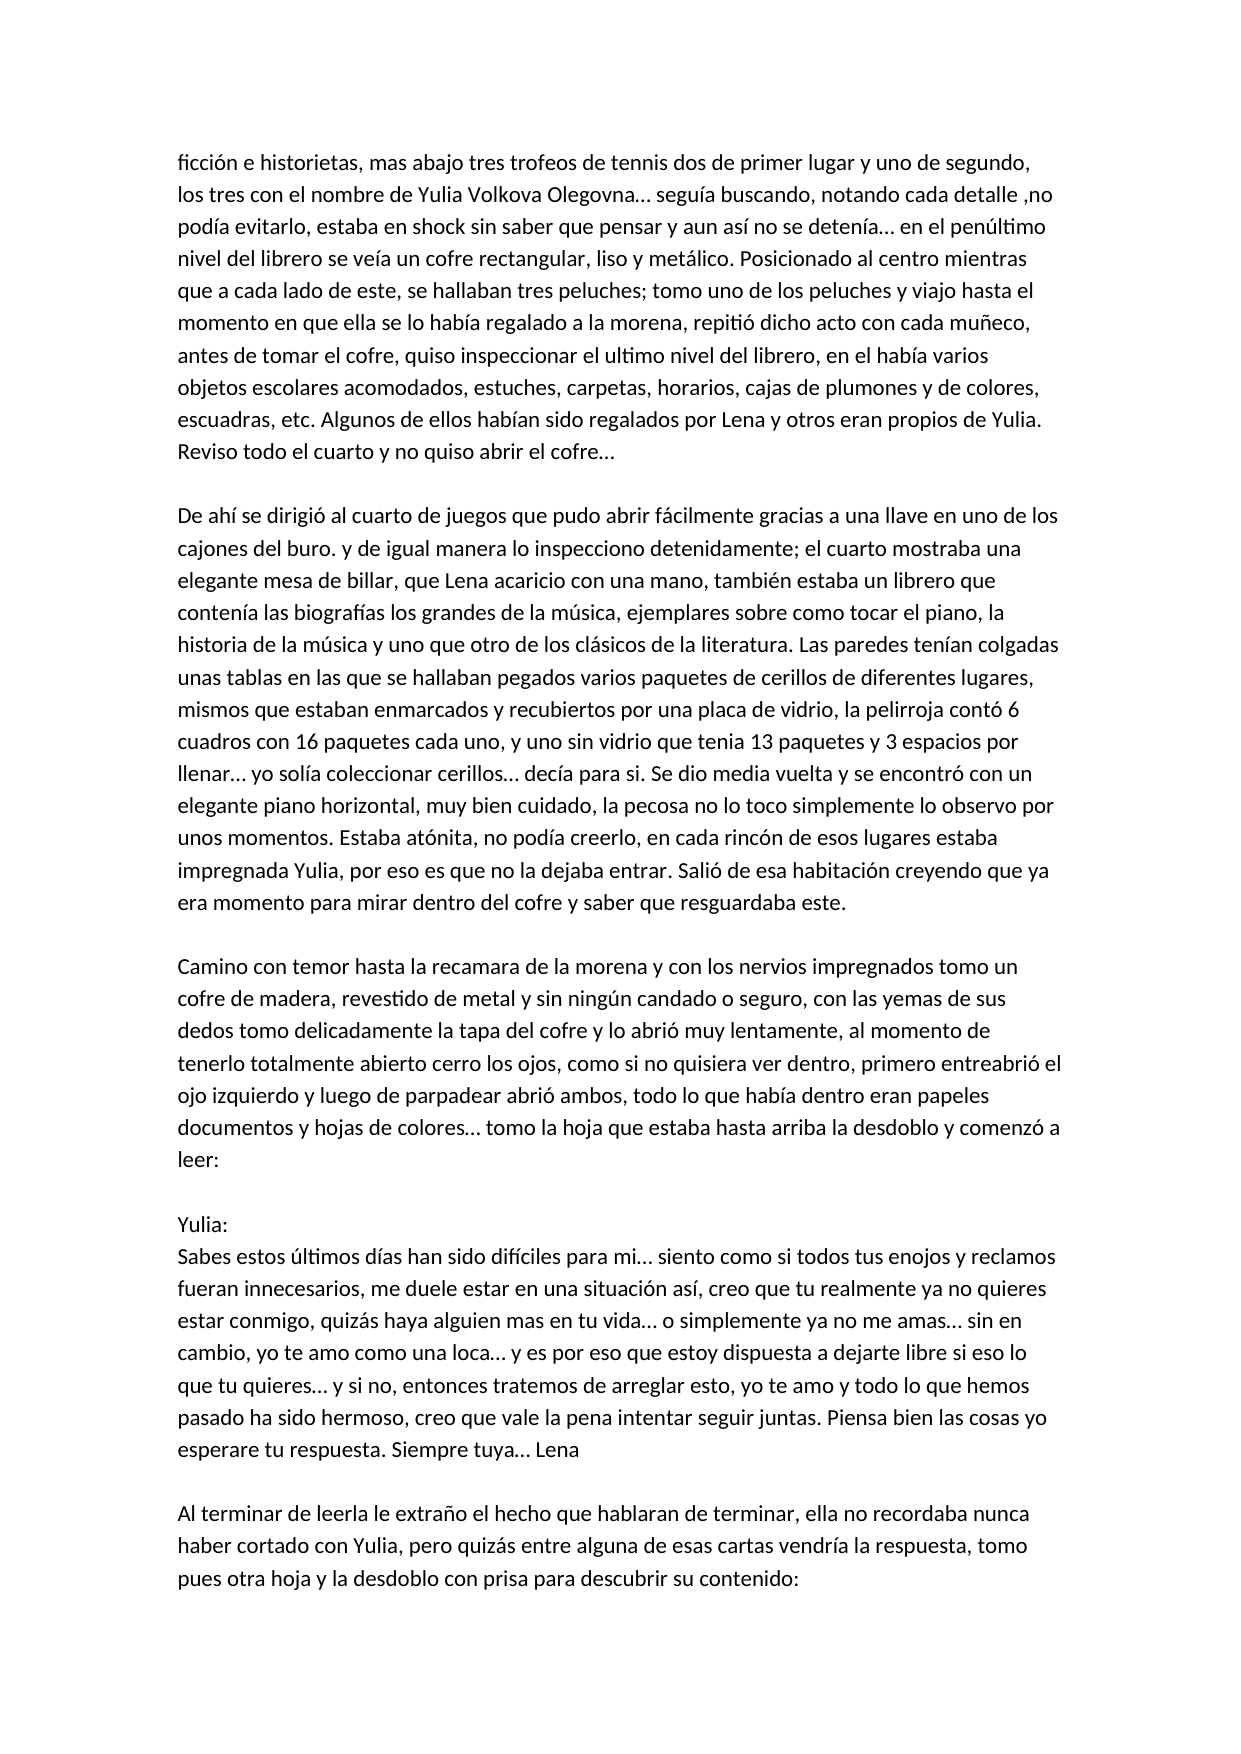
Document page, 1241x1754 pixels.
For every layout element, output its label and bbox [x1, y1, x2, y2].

text [177, 148, 1063, 1592]
